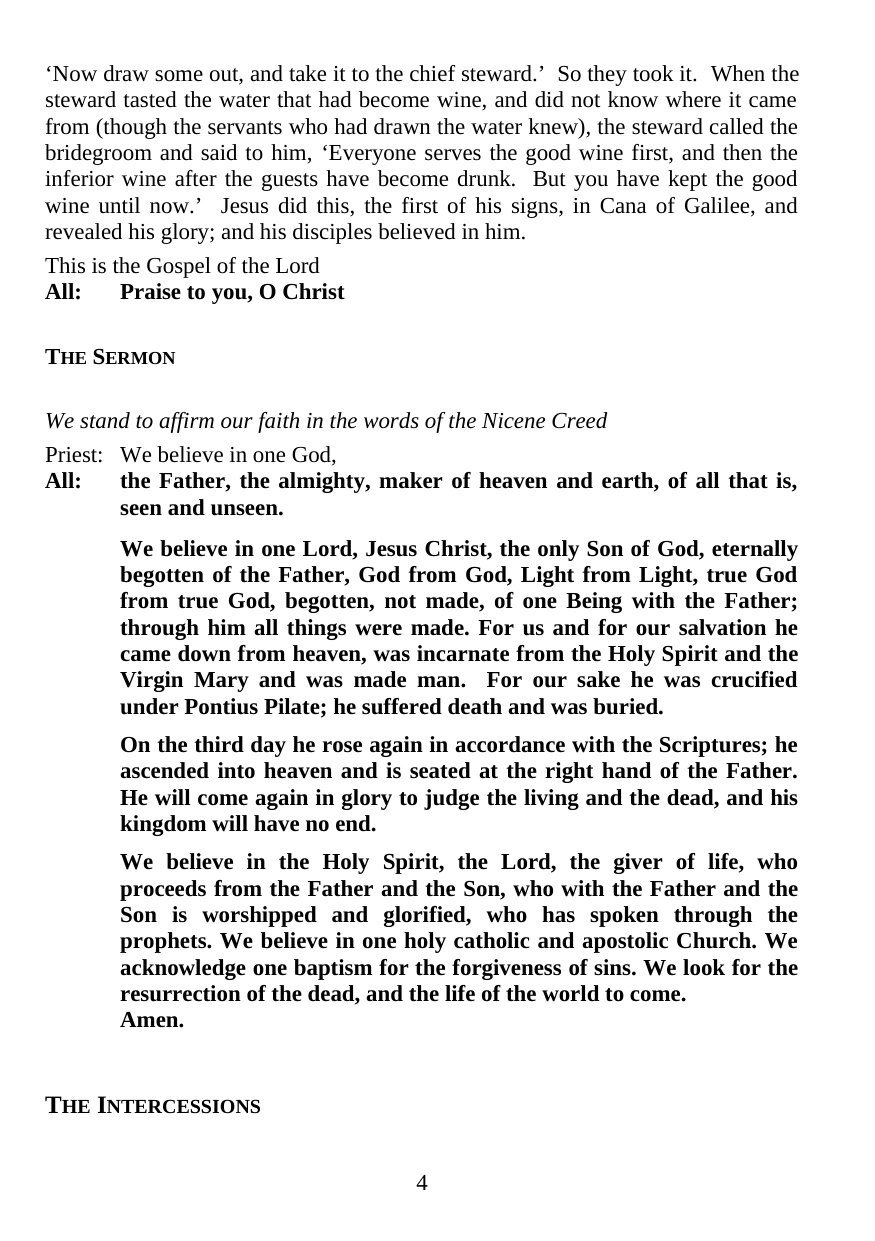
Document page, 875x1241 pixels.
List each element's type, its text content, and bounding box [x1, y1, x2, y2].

text All: the Father, the almighty, maker of heaven and earth, of all that is, seen and unseen. [45, 467, 799, 520]
text We stand to affirm our faith in the words of the Nicene Creed [45, 407, 799, 434]
text On the third day he rose again in accordance with the Scriptures; he ascended into heaven and is seated at the right hand of the Father. He will come again in glory to judge the living and the dead, and his kingdom will have no end. [45, 731, 799, 836]
text All: Praise to you, O Christ [45, 278, 799, 304]
text We believe in the Holy Spirit, the Lord, the giver of life, who proceeds from the Father and the Son, who with the Father and the Son is worshipped and glorified, who has spoken through the prophets. We believe in one holy catholic and apostolic Church. We acknowledge one baptism for the forgiveness of sins. We look for the resurrection of the dead, and the life of the world to come. [45, 848, 799, 1007]
text This is the Gospel of the Lord [45, 252, 799, 278]
text The Sermon [45, 343, 799, 369]
text Priest: We believe in one God, [45, 441, 799, 467]
text Amen. [45, 1007, 799, 1033]
text We believe in one Lord, Jesus Christ, the only Son of God, eternally begotten of the Father, God from God, Light from Light, true God from true God, begotten, not made, of one Being with the Father; through him all things were made. For us and for our salvation he came down from heaven, was incarnate from the Holy Spirit and the Virgin Mary and was made man. For our sake he was crucified under Pontius Pilate; he suffered death and was buried. [45, 534, 799, 719]
subtitle The Intercessions [45, 1090, 799, 1119]
